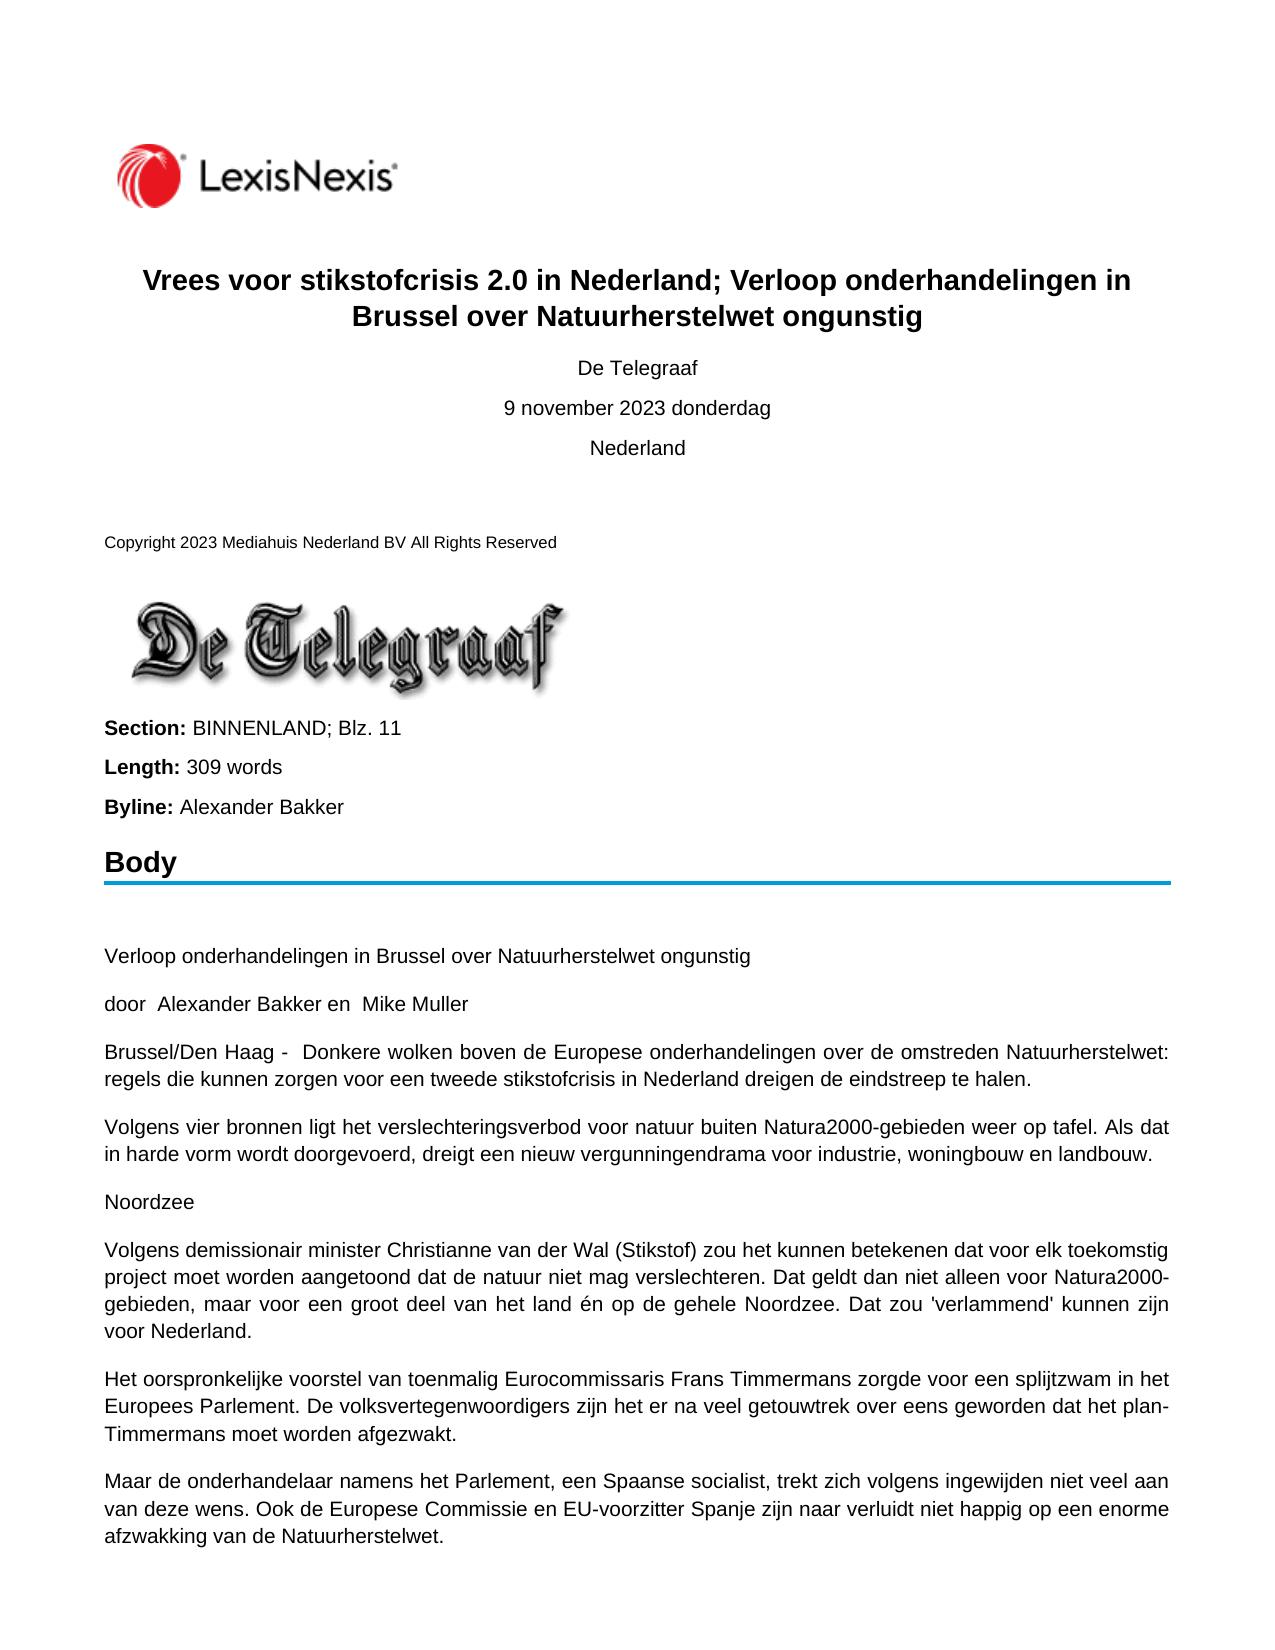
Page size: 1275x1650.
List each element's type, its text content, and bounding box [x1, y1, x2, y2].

text De Telegraaf [104, 353, 1171, 380]
text Brussel/Den Haag - Donkere wolken boven de Europese onderhandelingen over de omstreden Natuurherstelwet: regels die kunnen zorgen voor een tweede stikstofcrisis in Nederland dreigen de eindstreep te halen. [104, 1037, 1171, 1091]
text Volgens vier bronnen ligt het verslechteringsverbod voor natuur buiten Natura2000-gebieden weer op tafel. Als dat in harde vorm wordt doorgevoerd, dreigt een nieuw vergunningendrama voor industrie, woningbouw en landbouw. [104, 1112, 1171, 1166]
text Verloop onderhandelingen in Brussel over Natuurherstelwet ongunstig [104, 941, 1171, 968]
text Section: BINNENLAND; Blz. 11 [104, 712, 1171, 739]
text Volgens demissionair minister Christianne van der Wal (Stikstof) zou het kunnen betekenen dat voor elk toekomstig project moet worden aangetoond dat de natuur niet mag verslechteren. Dat geldt dan niet alleen voor Natura2000-gebieden, maar voor een groot deel van het land én op de gehele Noordzee. Dat zou 'verlammend' kunnen zijn voor Nederland. [104, 1235, 1171, 1343]
text Noordzee [104, 1187, 1171, 1214]
text 9 november 2023 donderdag [104, 393, 1171, 420]
text Length: 309 words [104, 752, 1171, 779]
text Body [104, 843, 1171, 879]
text Nederland [104, 432, 1171, 459]
text door Alexander Bakker en Mike Muller [104, 989, 1171, 1016]
text Copyright 2023 Mediahuis Nederland BV All Rights Reserved [104, 501, 1171, 552]
text Het oorspronkelijke voorstel van toenmalig Eurocommissaris Frans Timmermans zorgde voor een splijtzwam in het Europees Parlement. De volksvertegenwoordigers zijn het er na veel getouwtrek over eens geworden dat het plan-Timmermans moet worden afgezwakt. [104, 1364, 1171, 1445]
subtitle Vrees voor stikstofcrisis 2.0 in Nederland; Verloop onderhandelingen in Brussel over Natuurherstelwet ongunstig [104, 261, 1171, 332]
picture [104, 144, 412, 208]
text Maar de onderhandelaar namens het Parlement, een Spaanse socialist, trekt zich volgens ingewijden niet veel aan van deze wens. Ook de Europese Commissie en EU-voorzitter Spanje zijn naar verluidt niet happig op een enorme afzwakking van de Natuurherstelwet. [104, 1466, 1171, 1547]
text Byline: Alexander Bakker [104, 791, 1171, 818]
